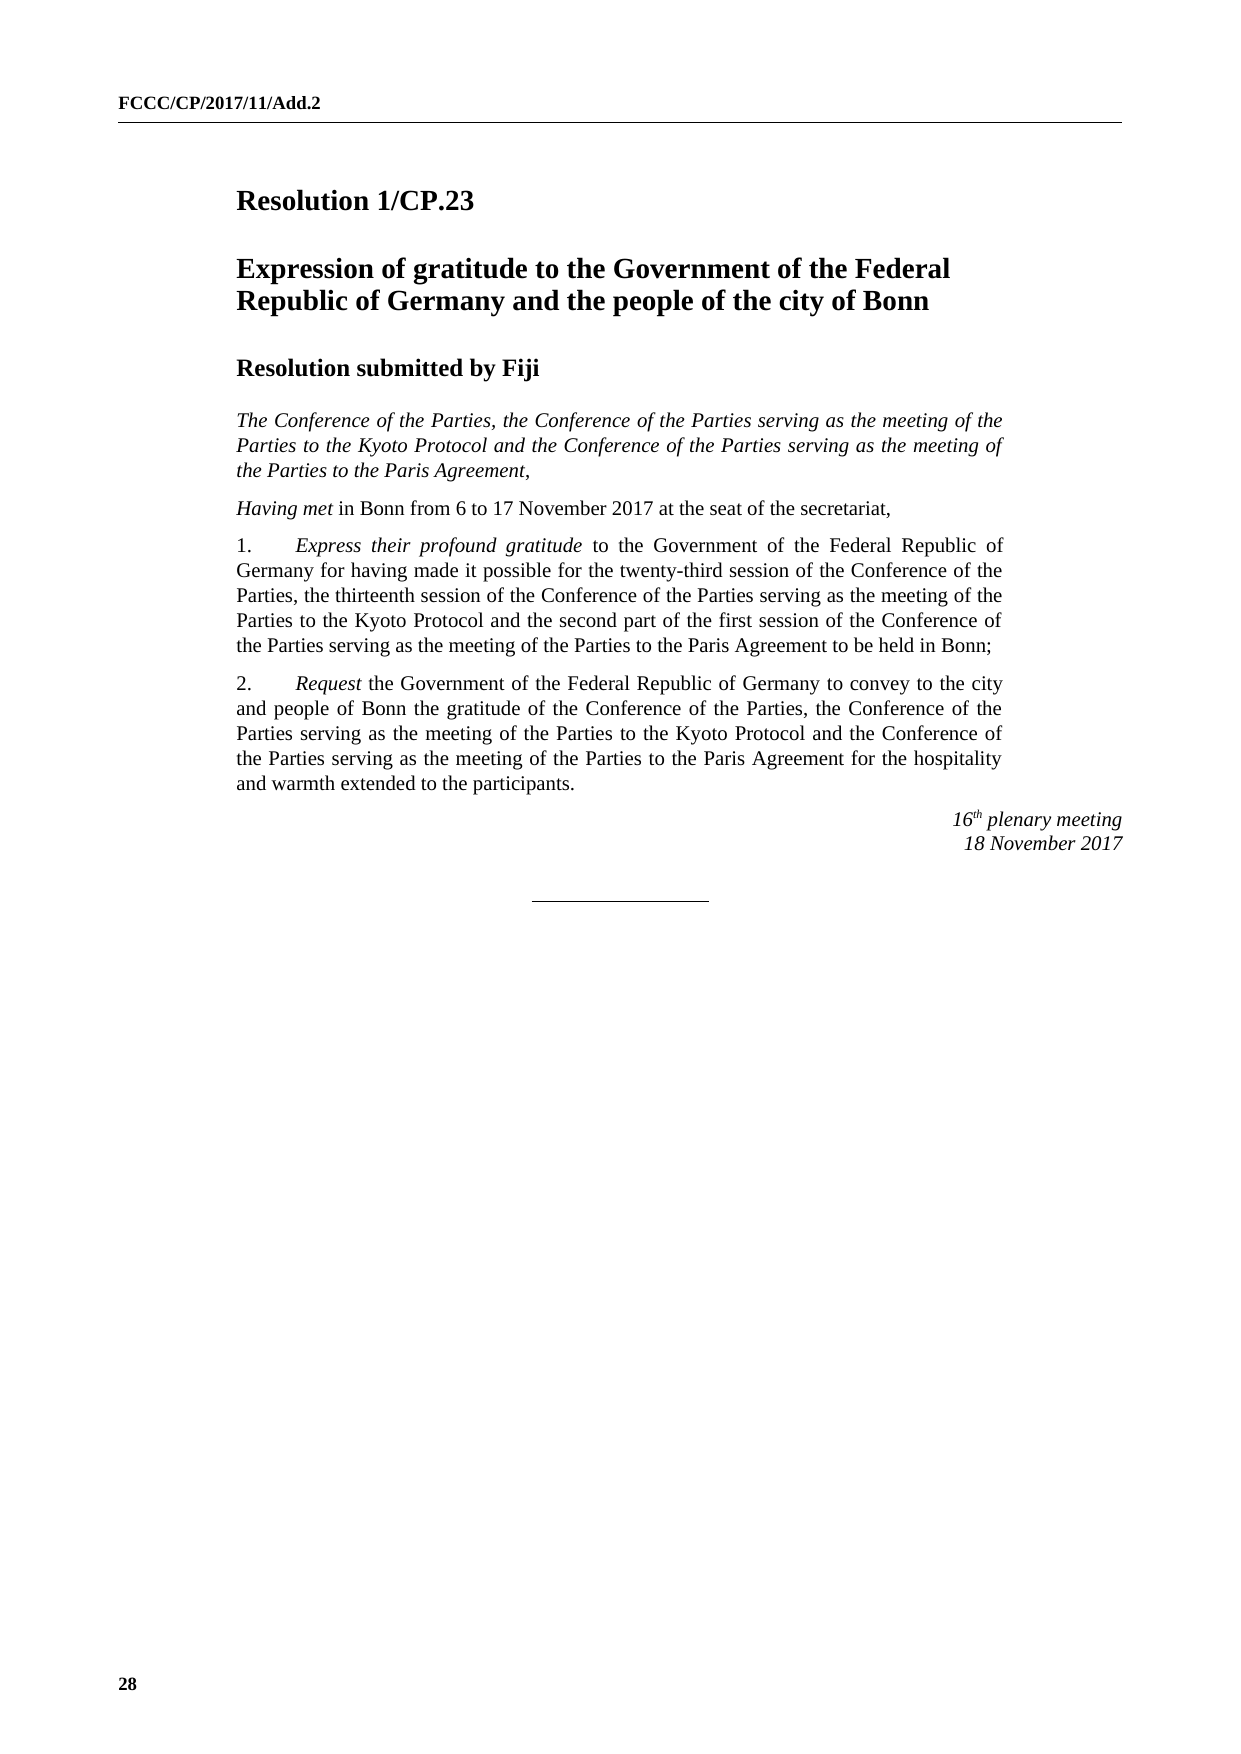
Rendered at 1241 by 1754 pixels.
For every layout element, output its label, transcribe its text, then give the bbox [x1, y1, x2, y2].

list 2. Request the Government of the Federal Republic of Germany to convey to the city and people of Bonn the gratitude of the Conference of the Parties, the Conference of the Parties serving as the meeting of the Parties to the Kyoto Protocol and the Conference of the Parties serving as the meeting of the Parties to the Paris Agreement for the hospitality and warmth extended to the participants. [236, 669, 1004, 794]
list 1. Express their profound gratitude to the Government of the Federal Republic of Germany for having made it possible for the twenty-third session of the Conference of the Parties, the thirteenth session of the Conference of the Parties serving as the meeting of the Parties to the Kyoto Protocol and the second part of the first session of the Conference of the Parties serving as the meeting of the Parties to the Paris Agreement to be held in Bonn; [236, 532, 1004, 657]
text Resolution submitted by Fiji [118, 354, 1004, 382]
list The Conference of the Parties, the Conference of the Parties serving as the meeting of the Parties to the Kyoto Protocol and the Conference of the Parties serving as the meeting of the Parties to the Paris Agreement, [189, 407, 1004, 482]
text Resolution 1/CP.23 [118, 185, 1004, 216]
list 18 November 2017 [254, 831, 1122, 855]
list 16th plenary meeting [254, 807, 1122, 831]
list Having met in Bonn from 6 to 17 November 2017 at the seat of the secretariat, [189, 494, 1004, 519]
text Expression of gratitude to the Government of the Federal Republic of Germany and the people of the city of Bonn [118, 254, 1004, 316]
